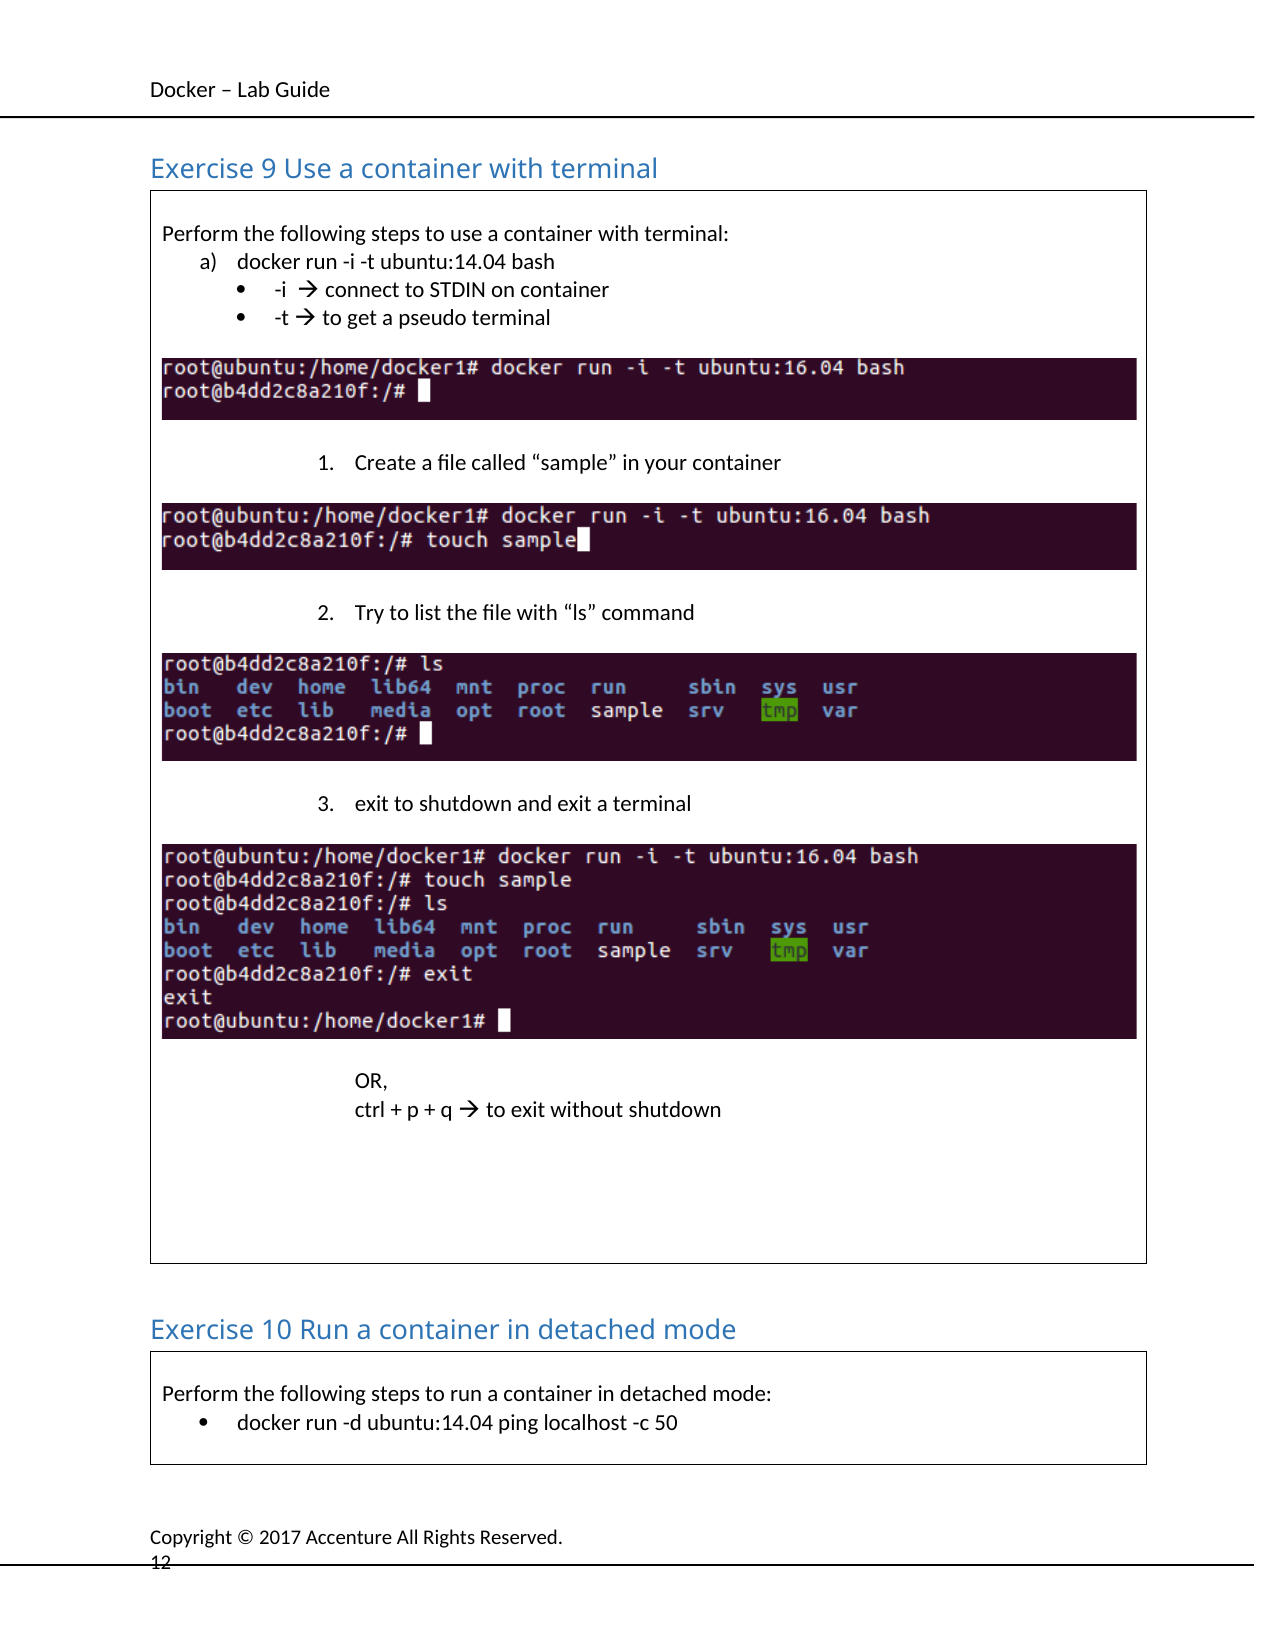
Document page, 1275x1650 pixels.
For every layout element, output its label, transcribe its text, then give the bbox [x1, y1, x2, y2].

picture [161, 844, 1137, 1039]
picture [161, 503, 1137, 570]
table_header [151, 1352, 1146, 1464]
subtitle Exercise 10 Run a container in detached mode [150, 1311, 1125, 1348]
picture [161, 653, 1137, 761]
subtitle Exercise 9 Use a container with terminal [150, 150, 1125, 187]
picture [161, 358, 1137, 420]
table_header Perform the following steps to use a container with terminal: docker run -i -t ubuntu:14.04 bash -i connect to STDIN on container -t to get a pseudo terminal Create a file called “sample” in your container Try to list the file with “ls” command exit to shutdown and exit a terminal OR, ctrl + p + q to exit without shutdown [151, 191, 1146, 1263]
